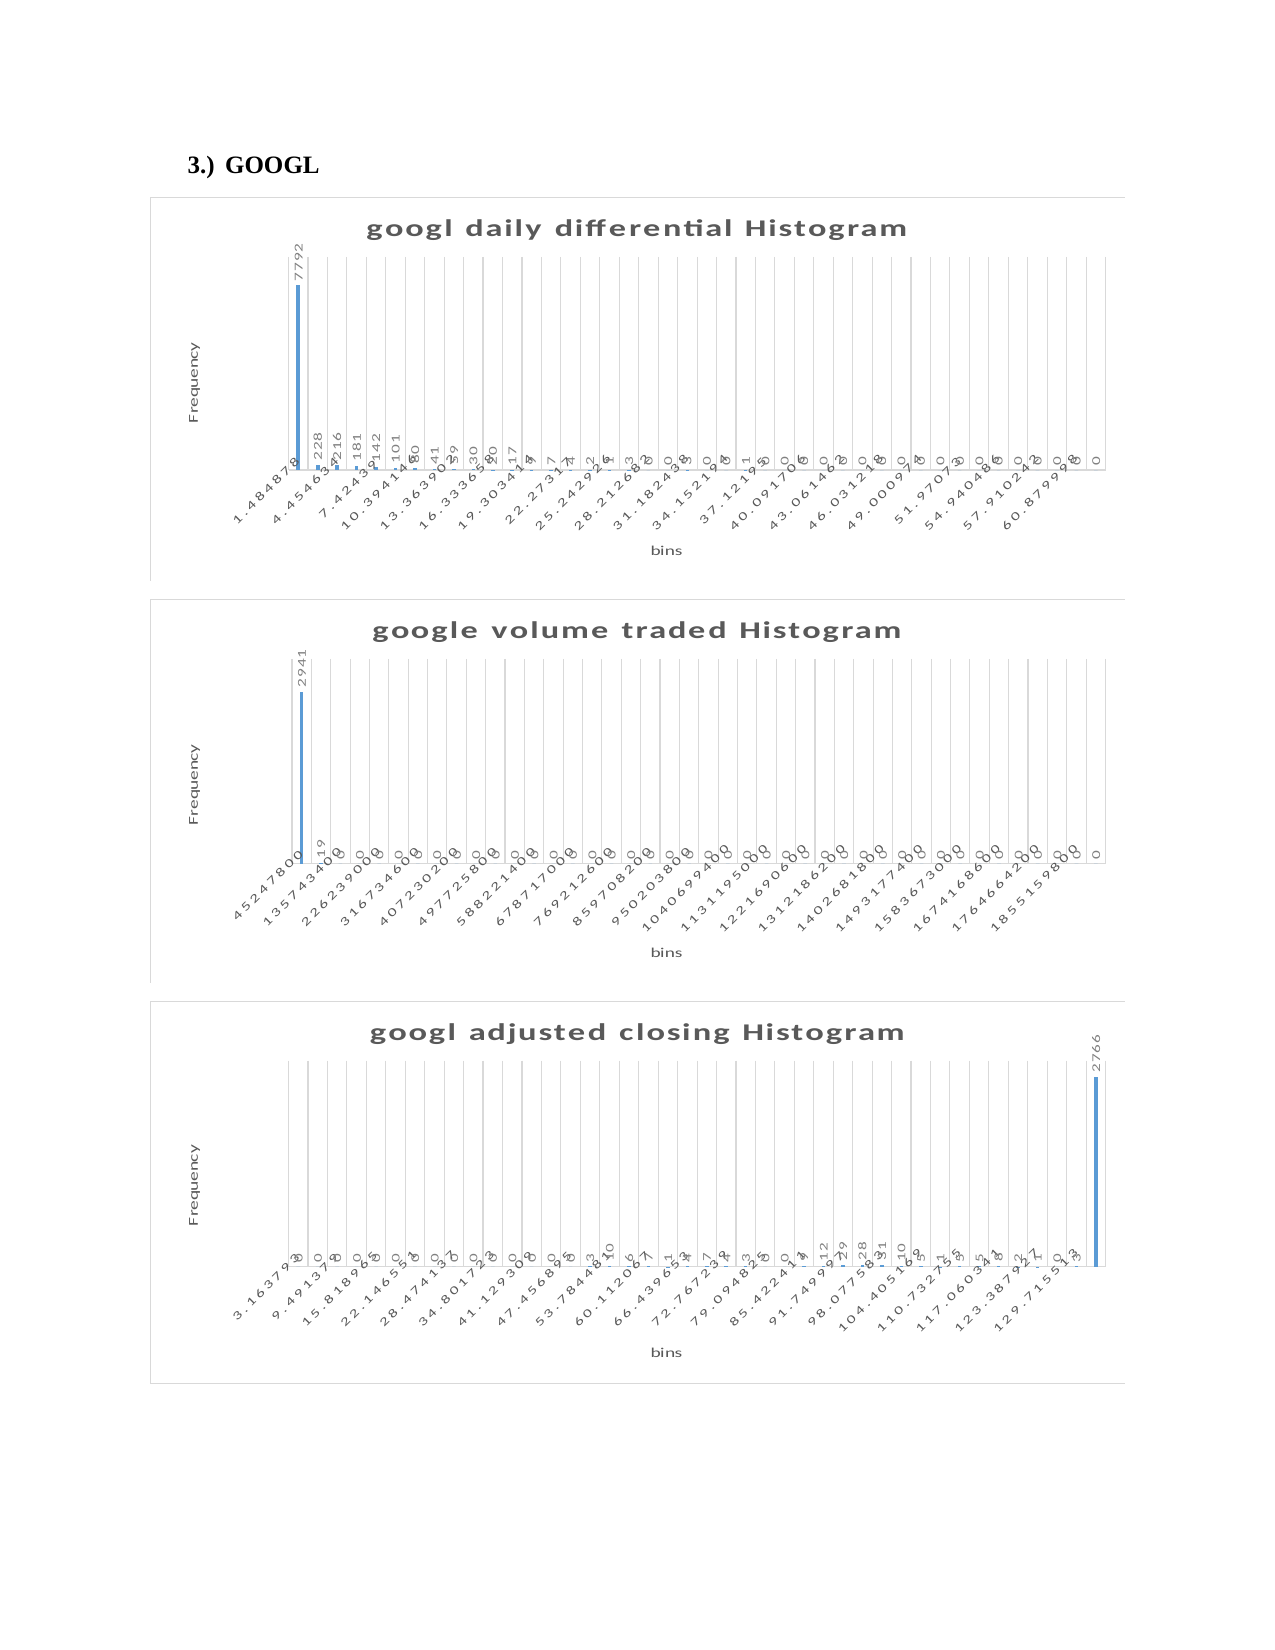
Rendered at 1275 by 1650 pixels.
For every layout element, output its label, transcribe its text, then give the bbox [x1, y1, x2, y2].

list GOOGL [187, 150, 1125, 179]
